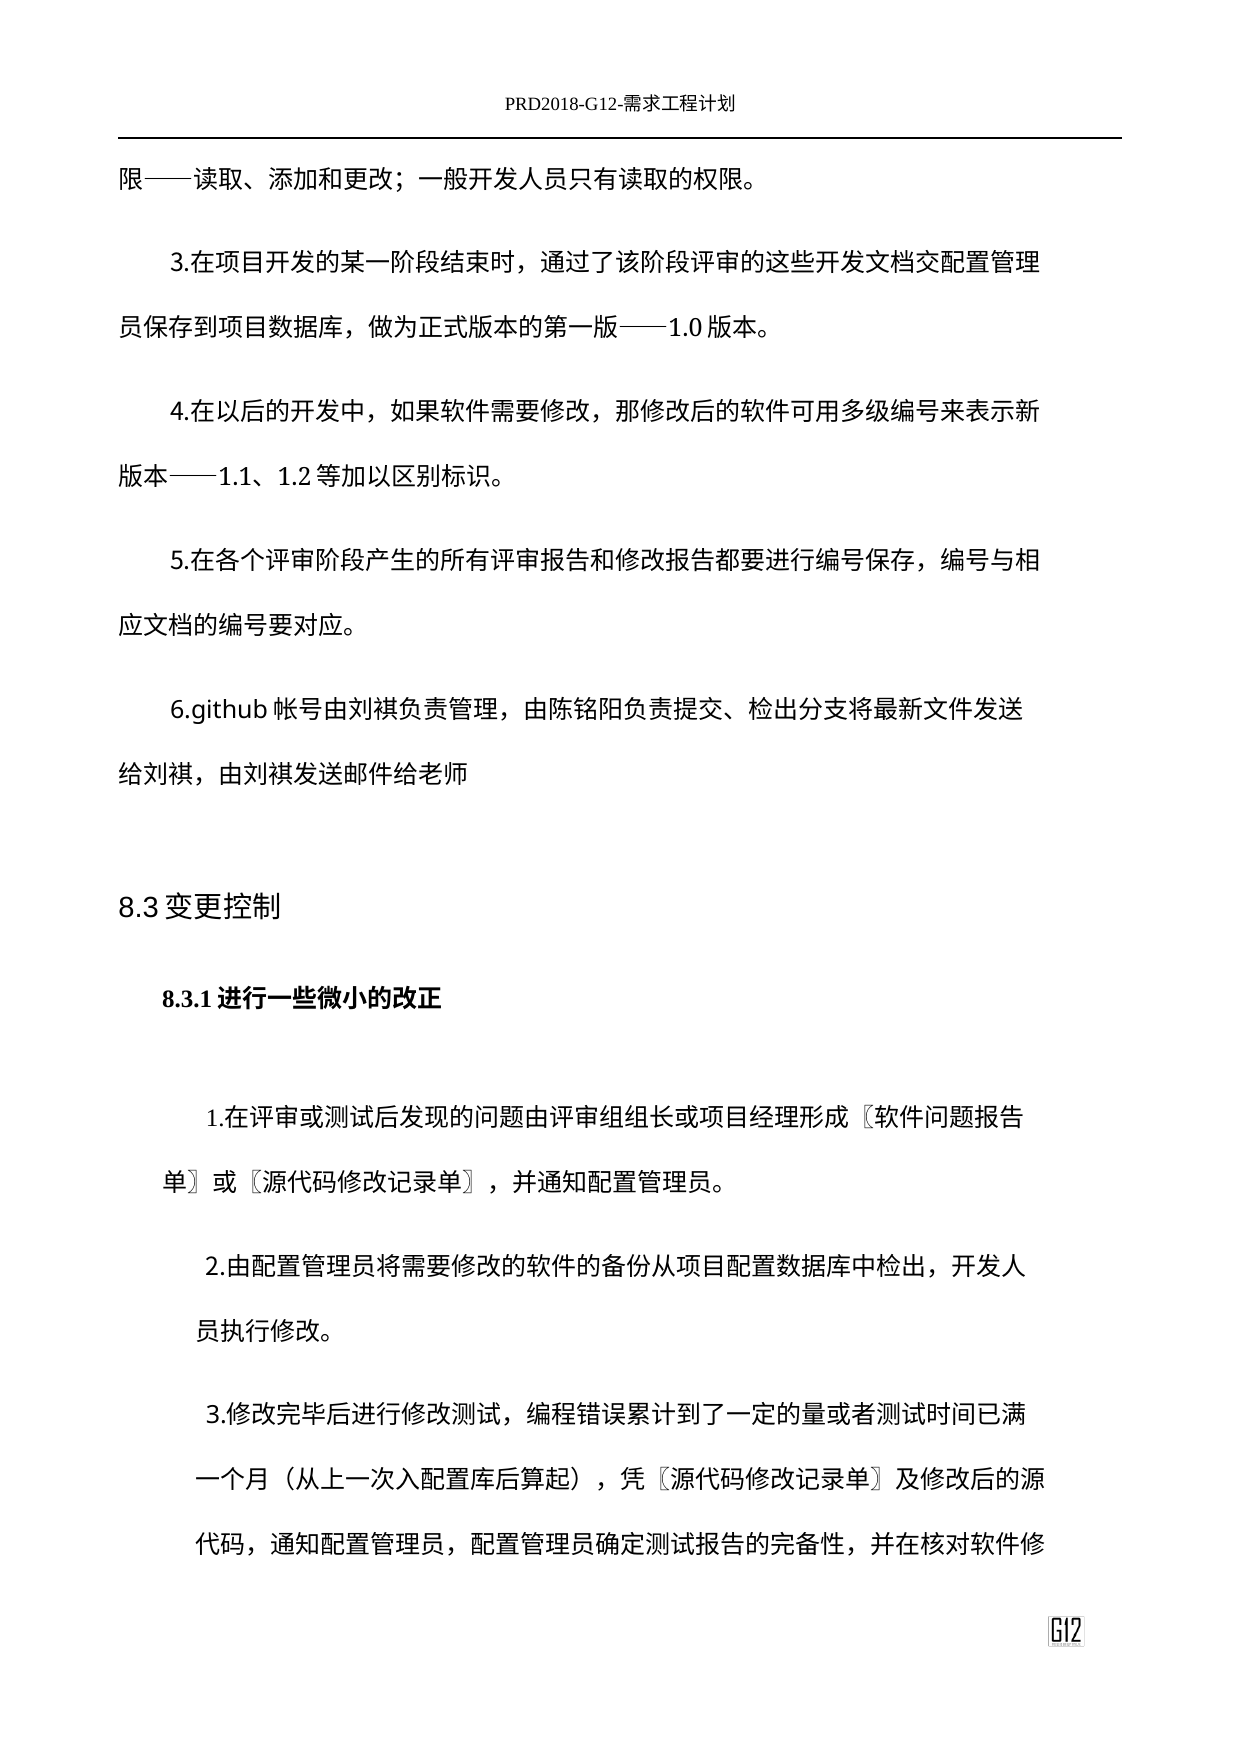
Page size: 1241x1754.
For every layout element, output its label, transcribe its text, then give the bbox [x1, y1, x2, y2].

text 3.在项目开发的某一阶段结束时，通过了该阶段评审的这些开发文档交配置管理员保存到项目数据库，做为正式版本的第一版——1.0版本。 [118, 228, 1047, 358]
text 4.在以后的开发中，如果软件需要修改，那修改后的软件可用多级编号来表示新版本——1.1、1.2等加以区别标识。 [118, 377, 1047, 507]
picture [1047, 1613, 1085, 1651]
subtitle 8.3.1进行一些微小的改正 [118, 964, 1122, 1029]
text 6.github帐号由刘褀负责管理，由陈铭阳负责提交、检出分支将最新文件发送给刘褀，由刘褀发送邮件给老师 [118, 675, 1047, 805]
text 2.由配置管理员将需要修改的软件的备份从项目配置数据库中检出，开发人员执行修改。 [195, 1232, 1047, 1362]
subtitle 8.3变更控制 [118, 872, 1122, 937]
text 2.项目子目录的受控文档一般只有项目经理和属于该项目的开发人员和配置管理员能够访问到。配置管理员负责分配访问权限，一般项目经理对该目录具有较大的权限——读取、添加和更改；一般开发人员只有读取的权限。 [118, 145, 1047, 210]
text 5.在各个评审阶段产生的所有评审报告和修改报告都要进行编号保存，编号与相应文档的编号要对应。 [118, 526, 1047, 656]
text 1.在评审或测试后发现的问题由评审组组长或项目经理形成〖软件问题报告单〗或〖源代码修改记录单〗，并通知配置管理员。 [162, 1083, 1047, 1213]
